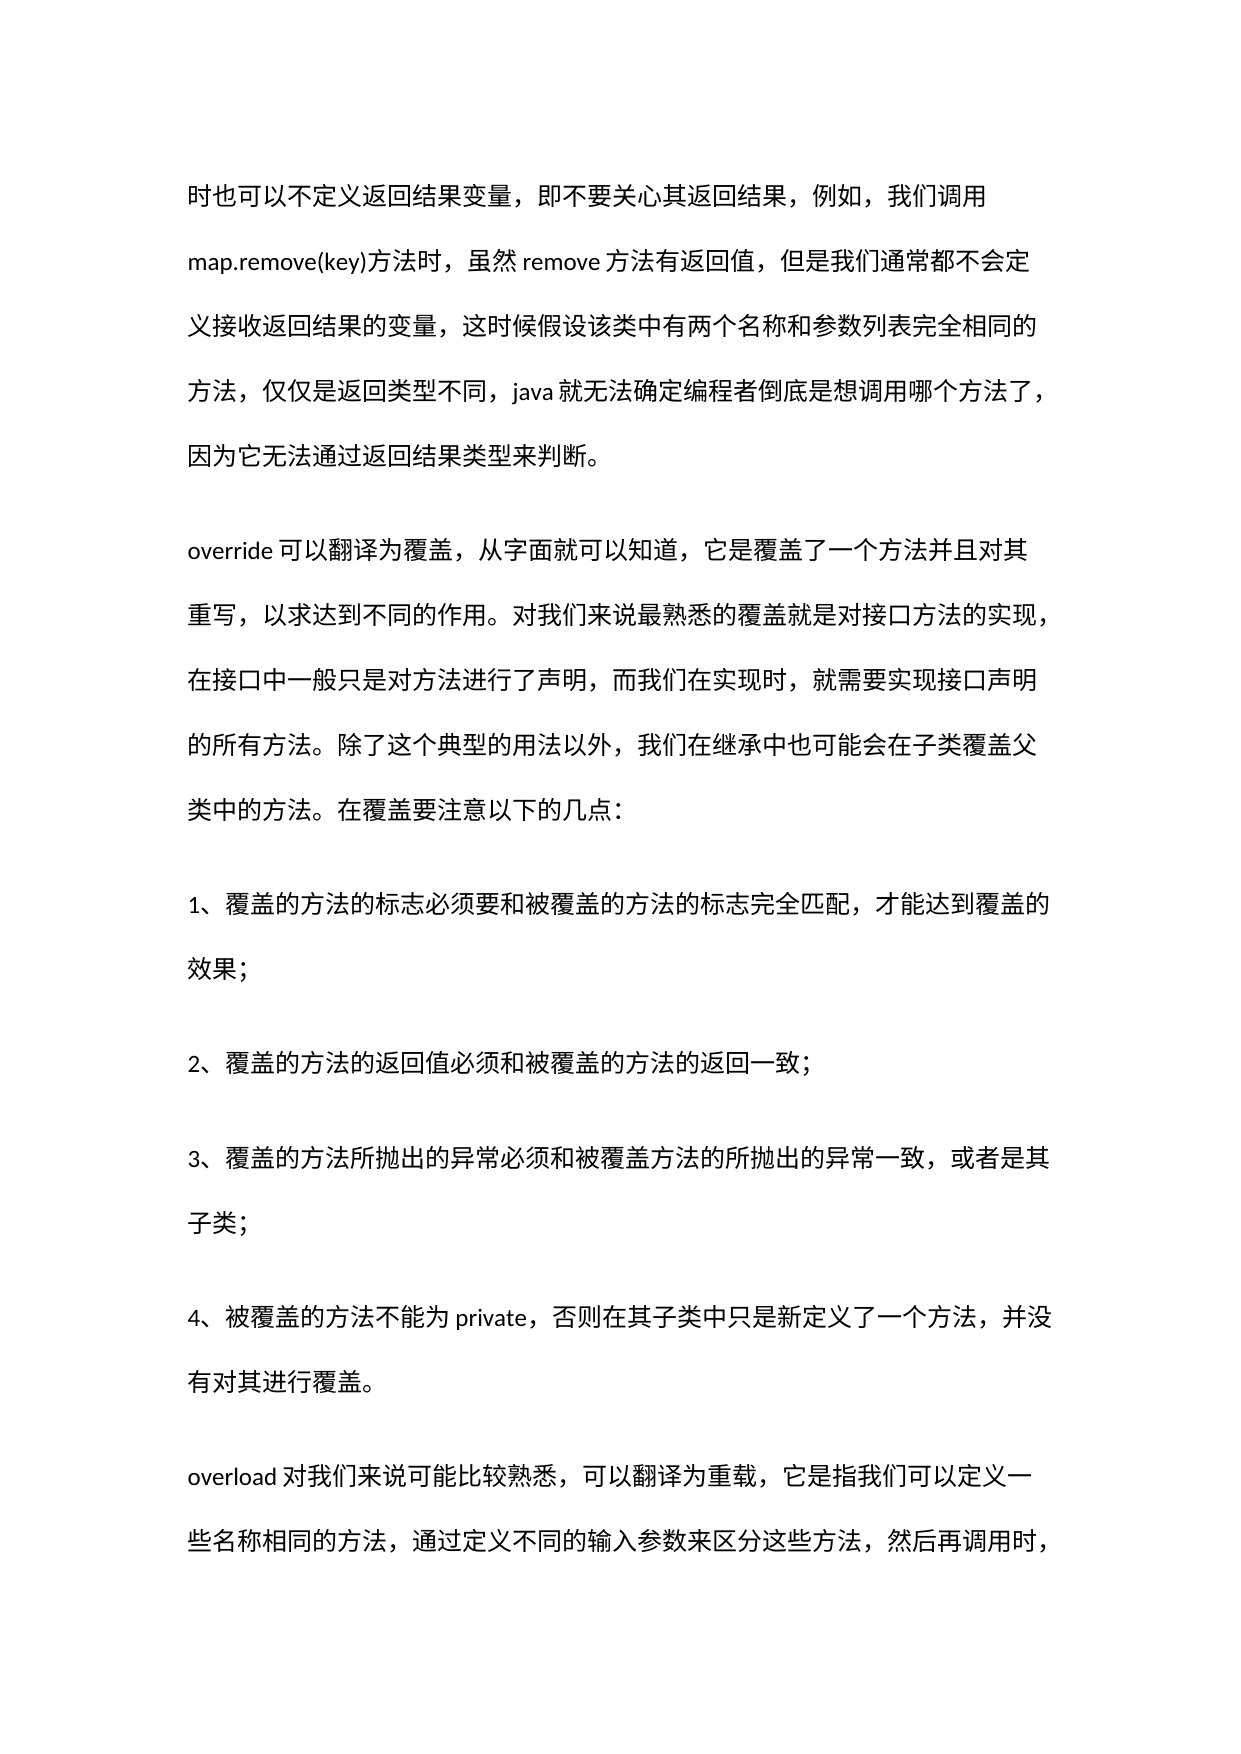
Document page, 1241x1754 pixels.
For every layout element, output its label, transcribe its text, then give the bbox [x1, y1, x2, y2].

text 1、覆盖的方法的标志必须要和被覆盖的方法的标志完全匹配，才能达到覆盖的效果； [187, 870, 1053, 1000]
text 4、被覆盖的方法不能为private，否则在其子类中只是新定义了一个方法，并没有对其进行覆盖。 [187, 1283, 1053, 1413]
text 2、覆盖的方法的返回值必须和被覆盖的方法的返回一致； [187, 1029, 1053, 1094]
text override可以翻译为覆盖，从字面就可以知道，它是覆盖了一个方法并且对其重写，以求达到不同的作用。对我们来说最熟悉的覆盖就是对接口方法的实现，在接口中一般只是对方法进行了声明，而我们在实现时，就需要实现接口声明的所有方法。除了这个典型的用法以外，我们在继承中也可能会在子类覆盖父类中的方法。在覆盖要注意以下的几点： [187, 516, 1053, 841]
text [187, 162, 1053, 487]
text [187, 1442, 1053, 1572]
text 3、覆盖的方法所抛出的异常必须和被覆盖方法的所抛出的异常一致，或者是其子类； [187, 1124, 1053, 1254]
